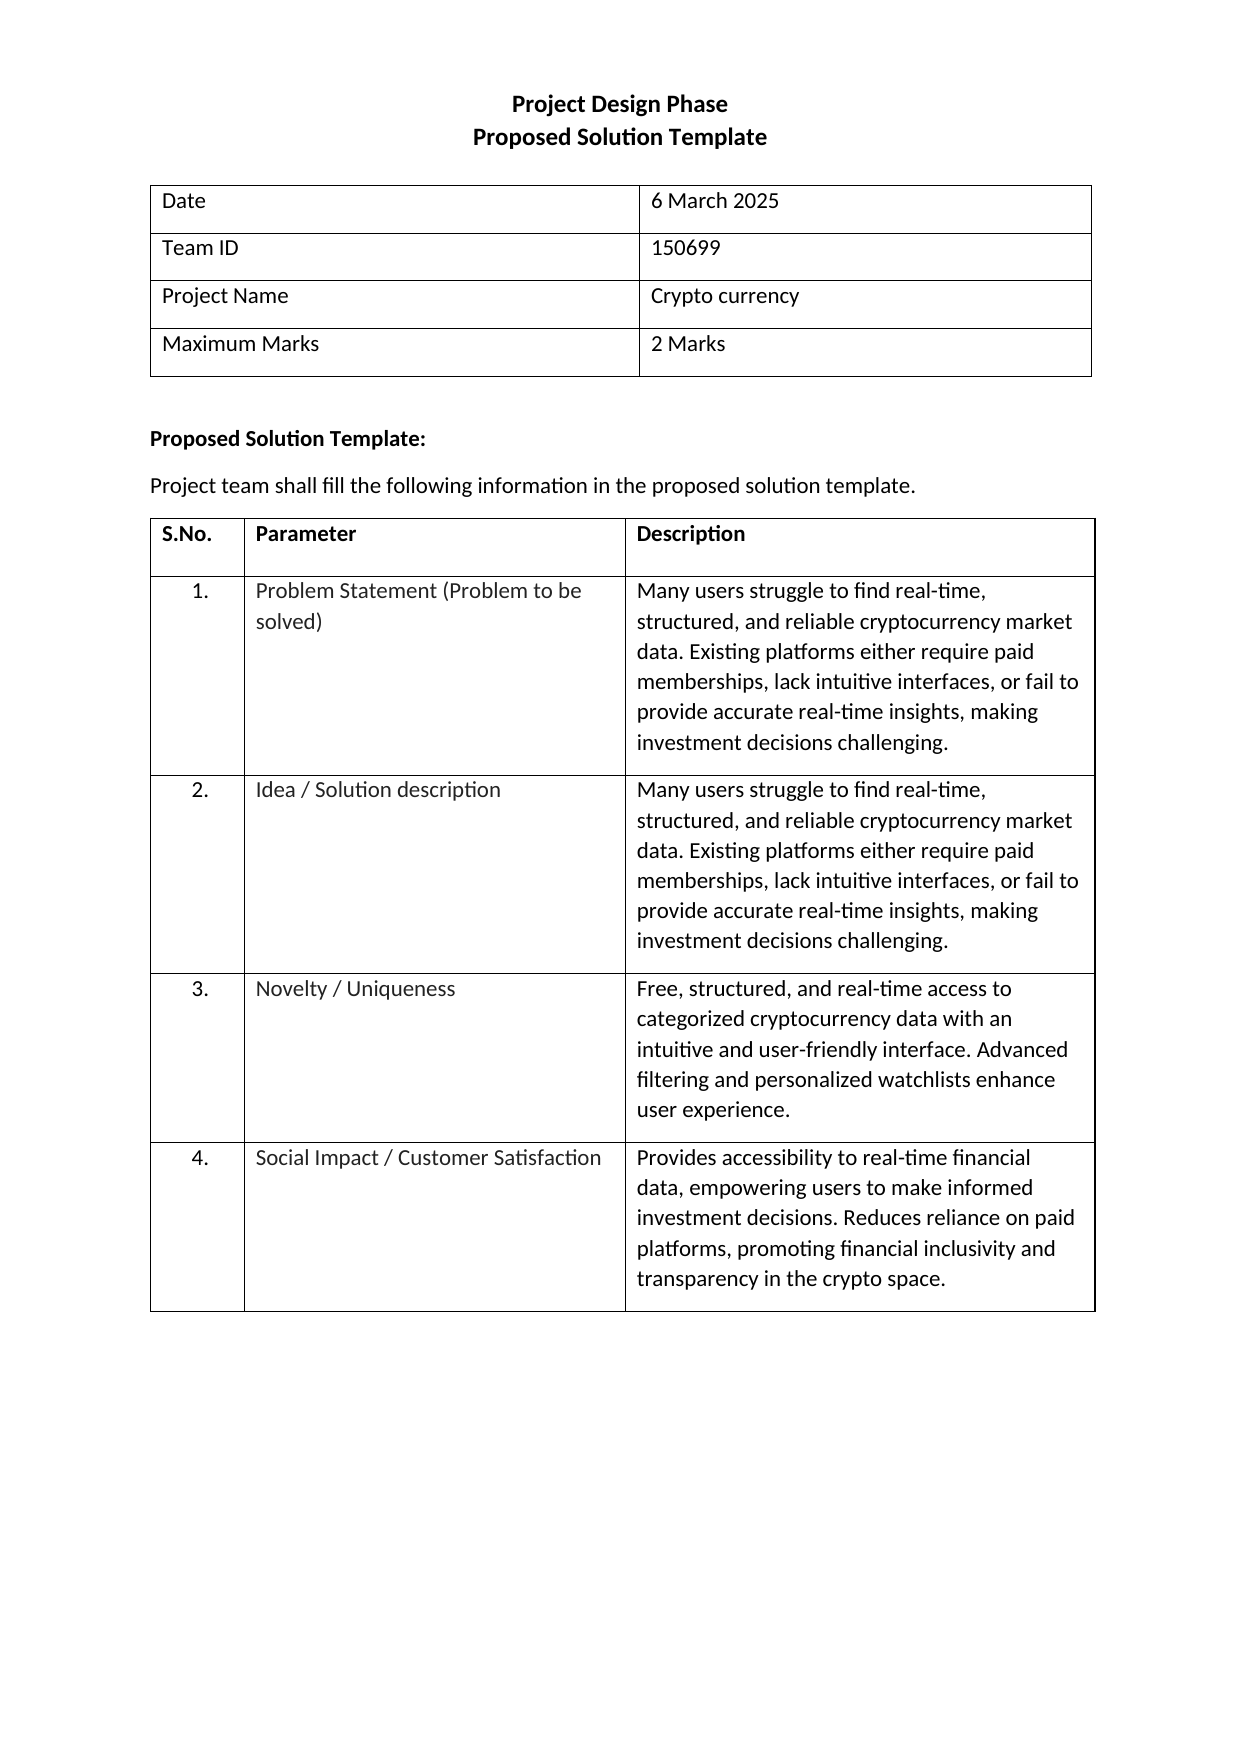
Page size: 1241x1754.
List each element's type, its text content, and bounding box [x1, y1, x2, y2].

table_cell Crypto currency [640, 281, 1091, 328]
table_cell Novelty / Uniqueness [245, 974, 625, 1142]
table_header Parameter [245, 519, 625, 576]
table_cell Many users struggle to find real-time, structured, and reliable cryptocurrency market data. Existing platforms either require paid memberships, lack intuitive interfaces, or fail to provide accurate real-time insights, making investment decisions challenging. [626, 577, 1094, 774]
table_cell Problem Statement (Problem to be solved) [245, 577, 625, 774]
text Proposed Solution Template [150, 122, 1090, 152]
table_cell [151, 776, 244, 973]
table_cell Many users struggle to find real-time, structured, and reliable cryptocurrency market data. Existing platforms either require paid memberships, lack intuitive interfaces, or fail to provide accurate real-time insights, making investment decisions challenging. [626, 776, 1094, 973]
table_cell Provides accessibility to real-time financial data, empowering users to make informed investment decisions. Reduces reliance on paid platforms, promoting financial inclusivity and transparency in the crypto space. [626, 1143, 1094, 1311]
table_cell [151, 577, 244, 774]
table_cell Social Impact / Customer Satisfaction [245, 1143, 625, 1311]
table_cell Project Name [151, 281, 639, 328]
table_cell [151, 1143, 244, 1311]
table_header 6 March 2025 [640, 186, 1091, 232]
text Project team shall fill the following information in the proposed solution template. [150, 471, 1090, 499]
table_cell Idea / Solution description [245, 776, 625, 973]
table_cell Free, structured, and real-time access to categorized cryptocurrency data with an intuitive and user-friendly interface. Advanced filtering and personalized watchlists enhance user experience. [626, 974, 1094, 1142]
table_header Date [151, 186, 639, 232]
table_header S.No. [151, 519, 244, 576]
table_cell 150699 [640, 234, 1091, 280]
table_cell 2 Marks [640, 329, 1091, 376]
table_cell [151, 974, 244, 1142]
text Proposed Solution Template: [150, 424, 1090, 452]
table_cell Maximum Marks [151, 329, 639, 376]
table_header Description [626, 519, 1094, 576]
table_cell Team ID [151, 234, 639, 280]
text Project Design Phase [150, 89, 1090, 119]
